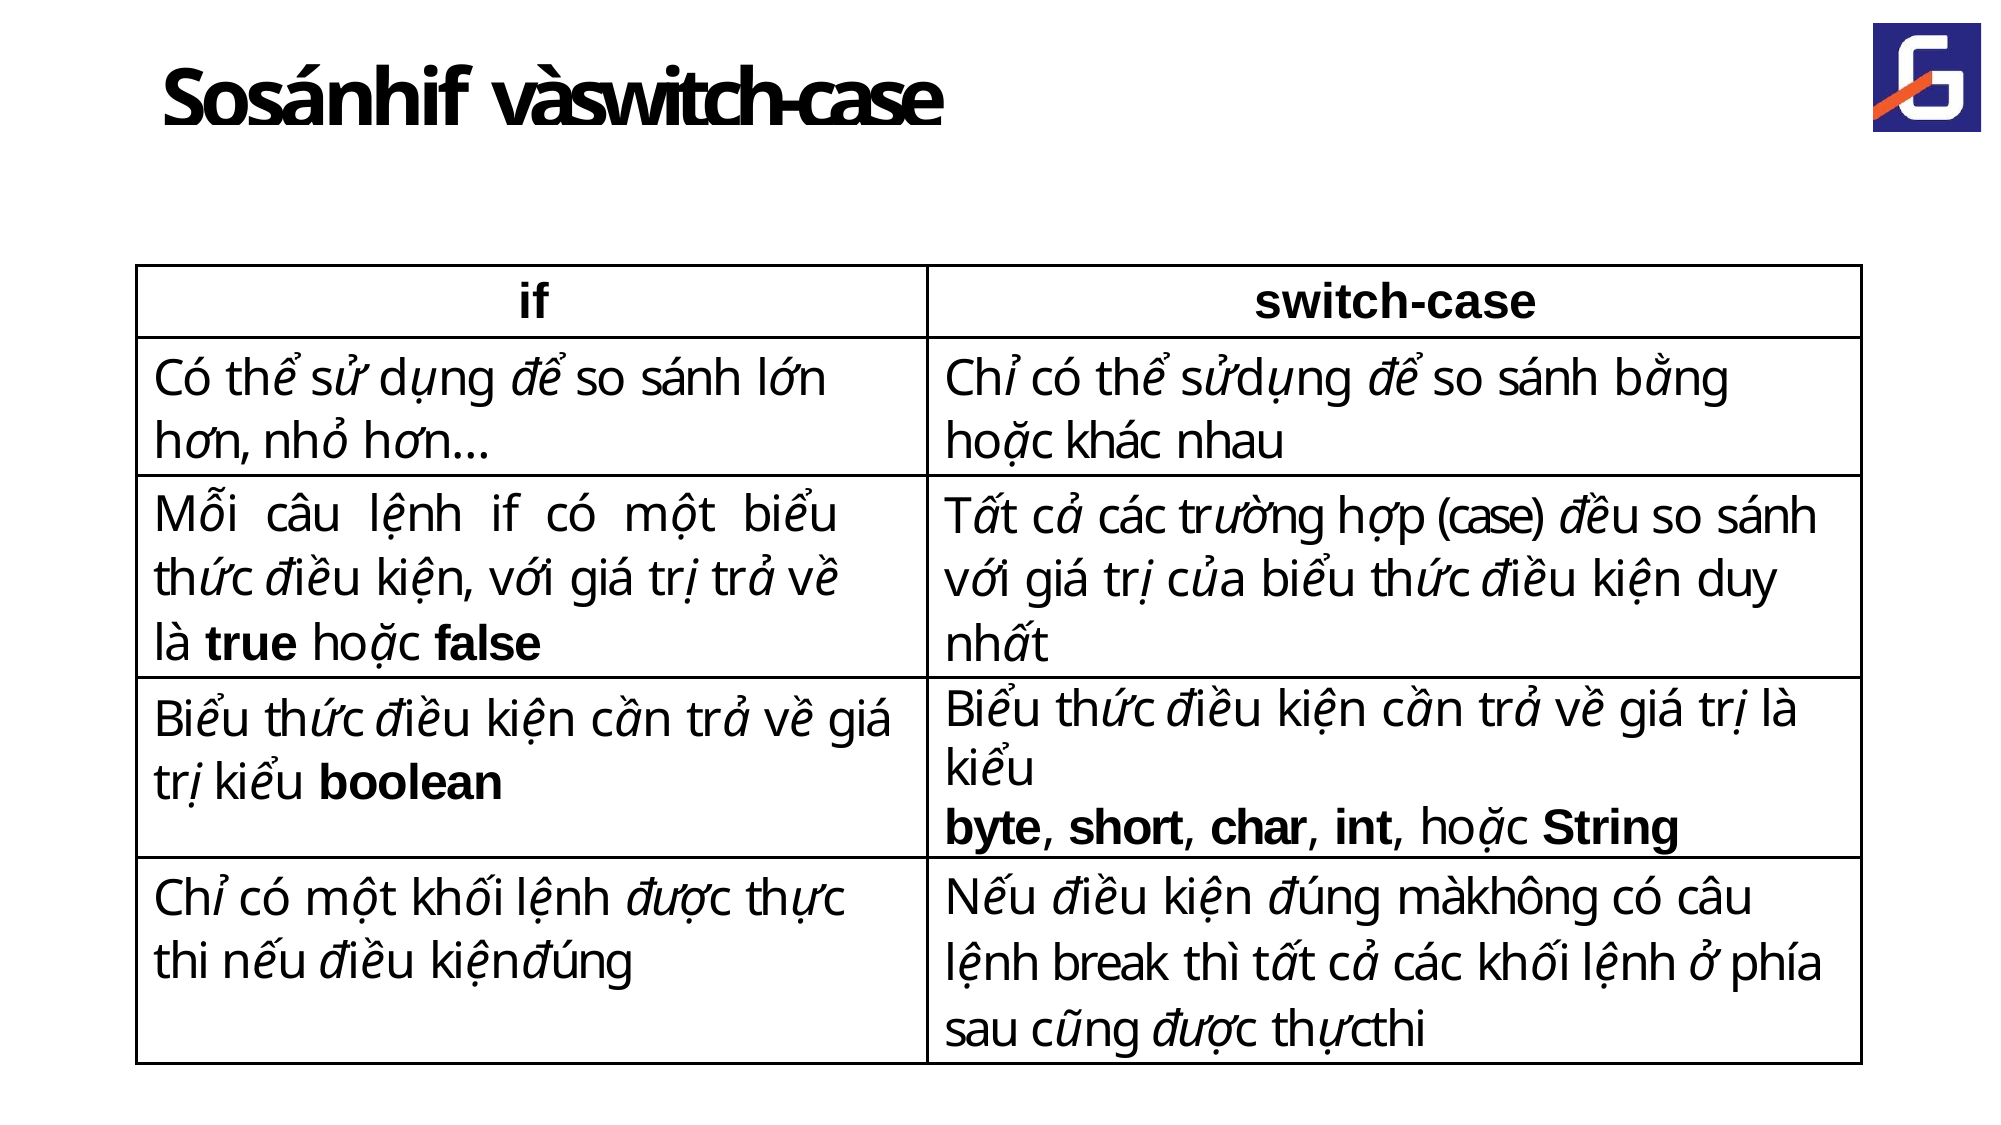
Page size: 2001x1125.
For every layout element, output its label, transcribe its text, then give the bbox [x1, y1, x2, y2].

table_cell Nếu điều kiện đúng màkhông có câu lệnh break thì tất cả các khối lệnh ở phía sau cũng được thựcthi [929, 859, 1860, 1062]
table_cell Mỗi câu lệnh if có một biểu thức điều kiện, với giá trị trả về là true hoặc false [138, 477, 926, 676]
table_cell Có thể sử dụng để so sánh lớn hơn, nhỏ hơn… [138, 339, 926, 474]
table_header if [138, 267, 926, 336]
table_cell Tất cả các trường hợp (case) đều so sánh với giá trị của biểu thức điều kiện duy nhất [929, 477, 1860, 676]
table_cell Chỉ có thể sửdụng để so sánh bằng hoặc khác nhau [929, 339, 1860, 474]
table_header switch-case [929, 267, 1860, 336]
picture [1873, 23, 1982, 132]
table_cell Biểu thức điều kiện cần trả về giá trị kiểu boolean [138, 679, 926, 856]
table_cell Biểu thức điều kiện cần trả về giá trị là kiểu byte, short, char, int, hoặc String [929, 679, 1860, 856]
table_cell Chỉ có một khối lệnh được thực thi nếu điều kiệnđúng [138, 859, 926, 1062]
